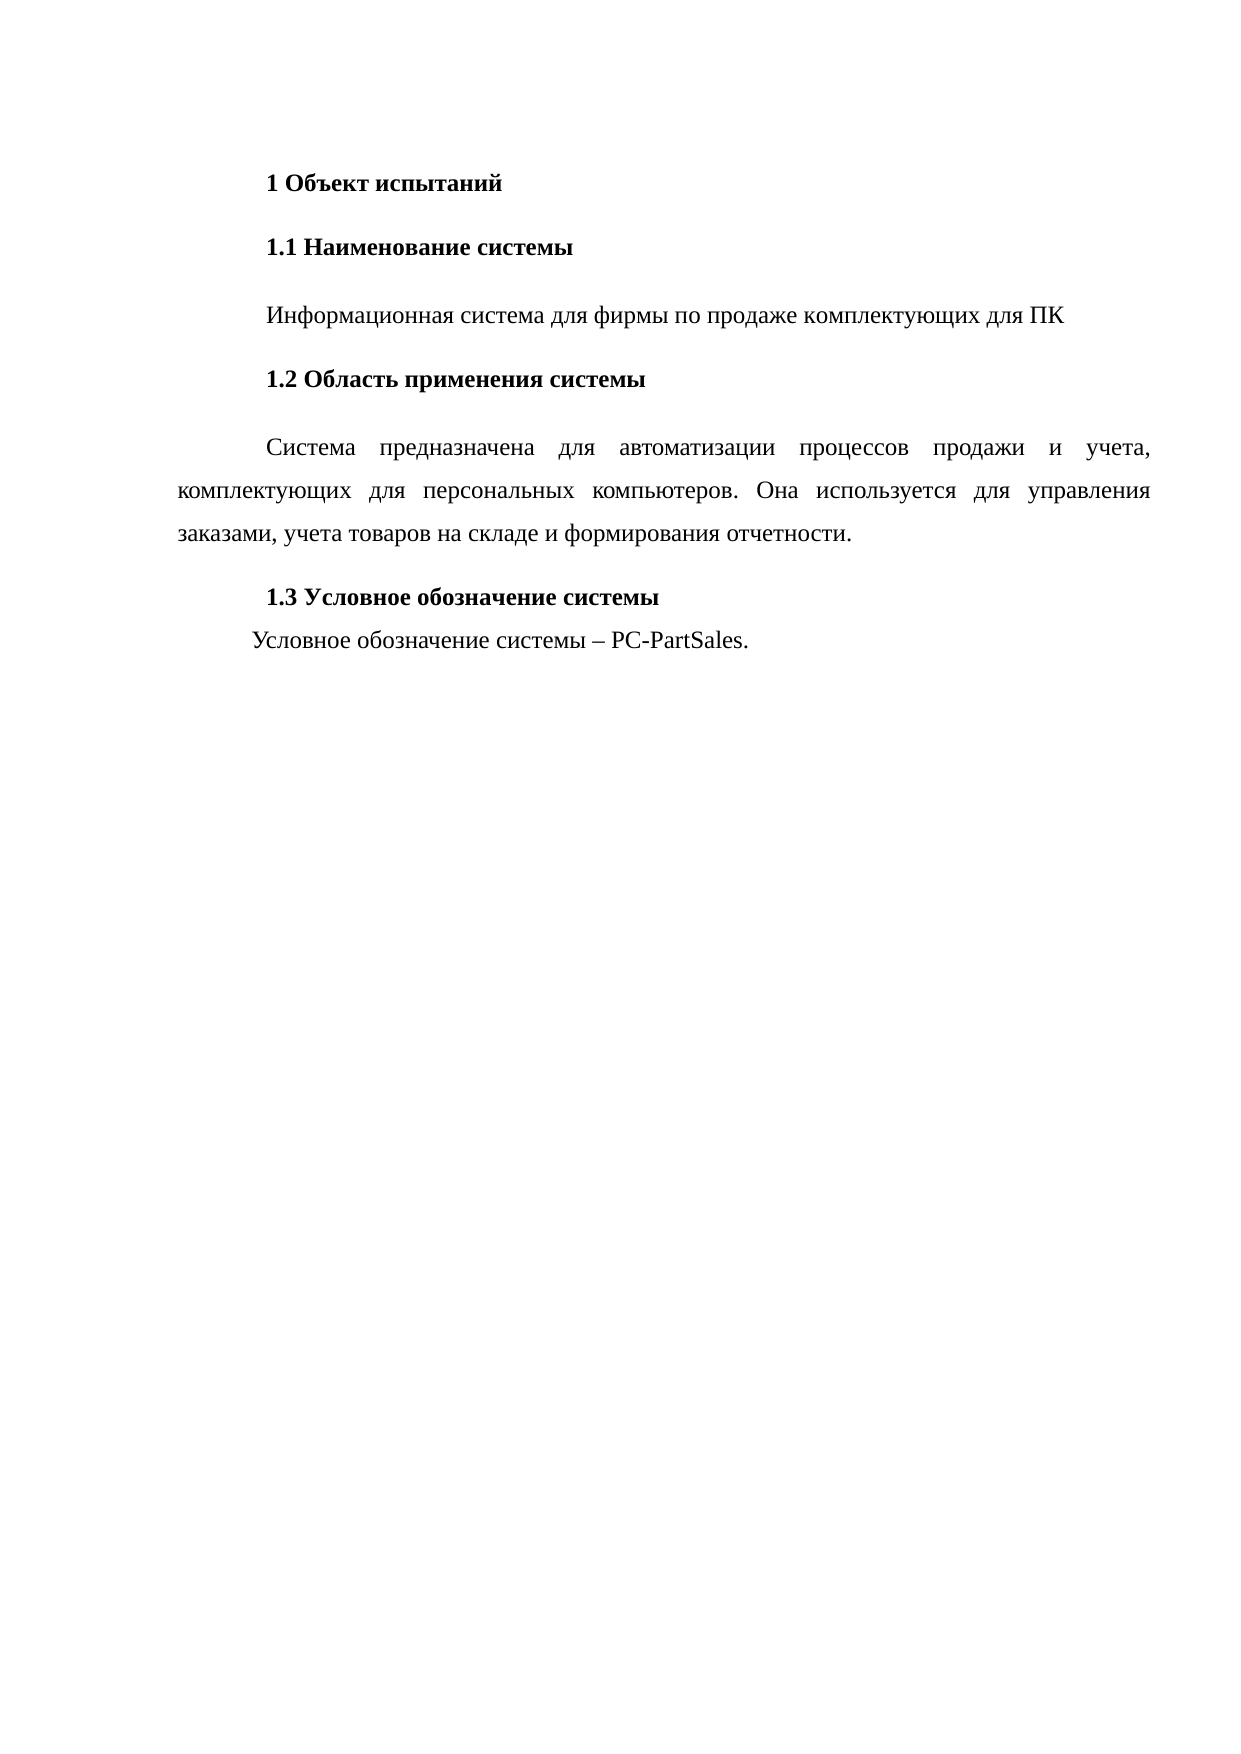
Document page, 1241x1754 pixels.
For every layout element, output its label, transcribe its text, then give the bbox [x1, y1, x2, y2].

text Условное обозначение системы – PC-PartSales. [177, 626, 1152, 654]
text Система предназначена для автоматизации процессов продажи и учета, комплектующих для персональных компьютеров. Она используется для управления заказами, учета товаров на складе и формирования отчетности. [177, 432, 1152, 547]
subtitle 1.2 Область применения системы [177, 364, 1152, 393]
subtitle 1.1 Наименование системы [177, 232, 1152, 261]
text Информационная система для фирмы по продаже комплектующих для ПК [177, 300, 1152, 329]
subtitle 1 Объект испытаний [177, 168, 1152, 197]
subtitle 1.3 Условное обозначение системы [177, 582, 1152, 611]
